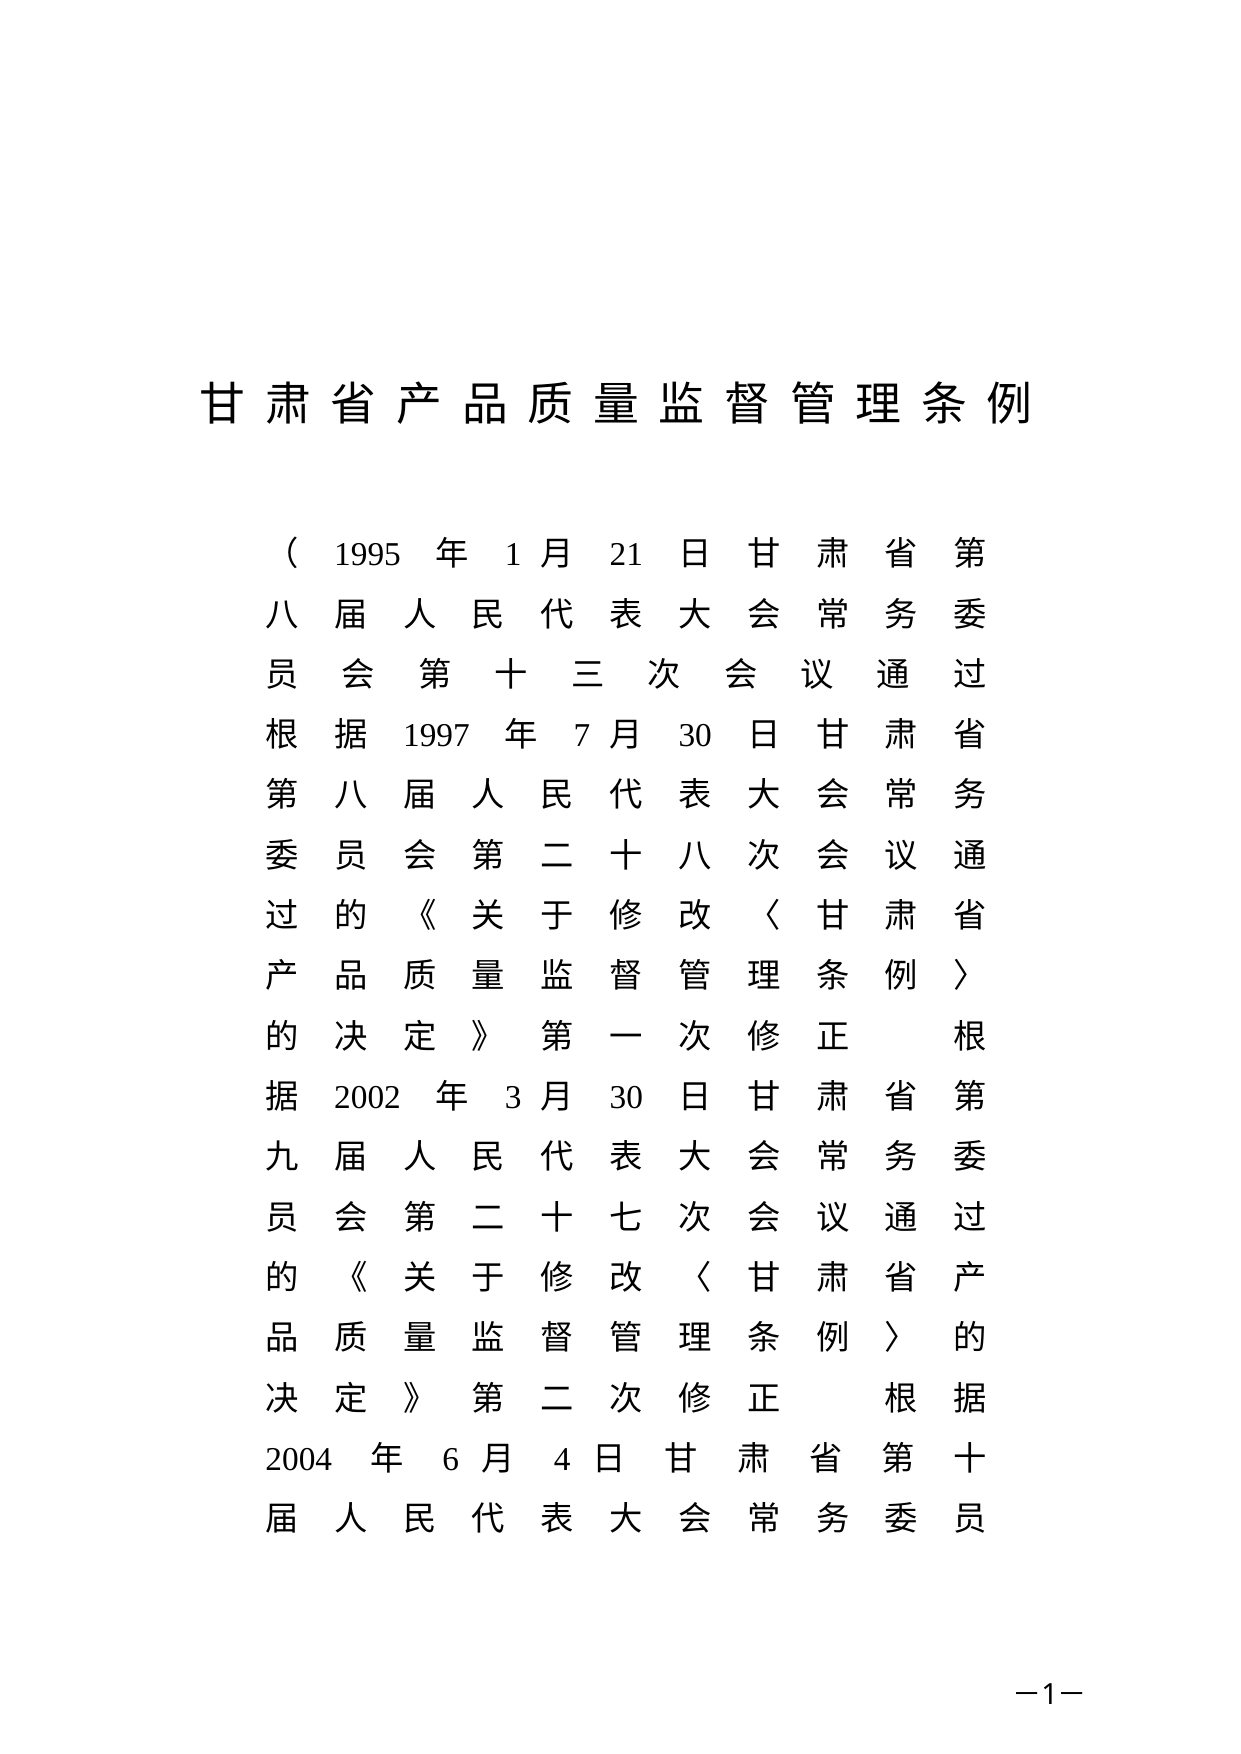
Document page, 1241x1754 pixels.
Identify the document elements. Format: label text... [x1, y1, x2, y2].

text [232, 521, 1019, 1546]
text 甘肃省产品质量监督管理条例 [167, 340, 1085, 461]
